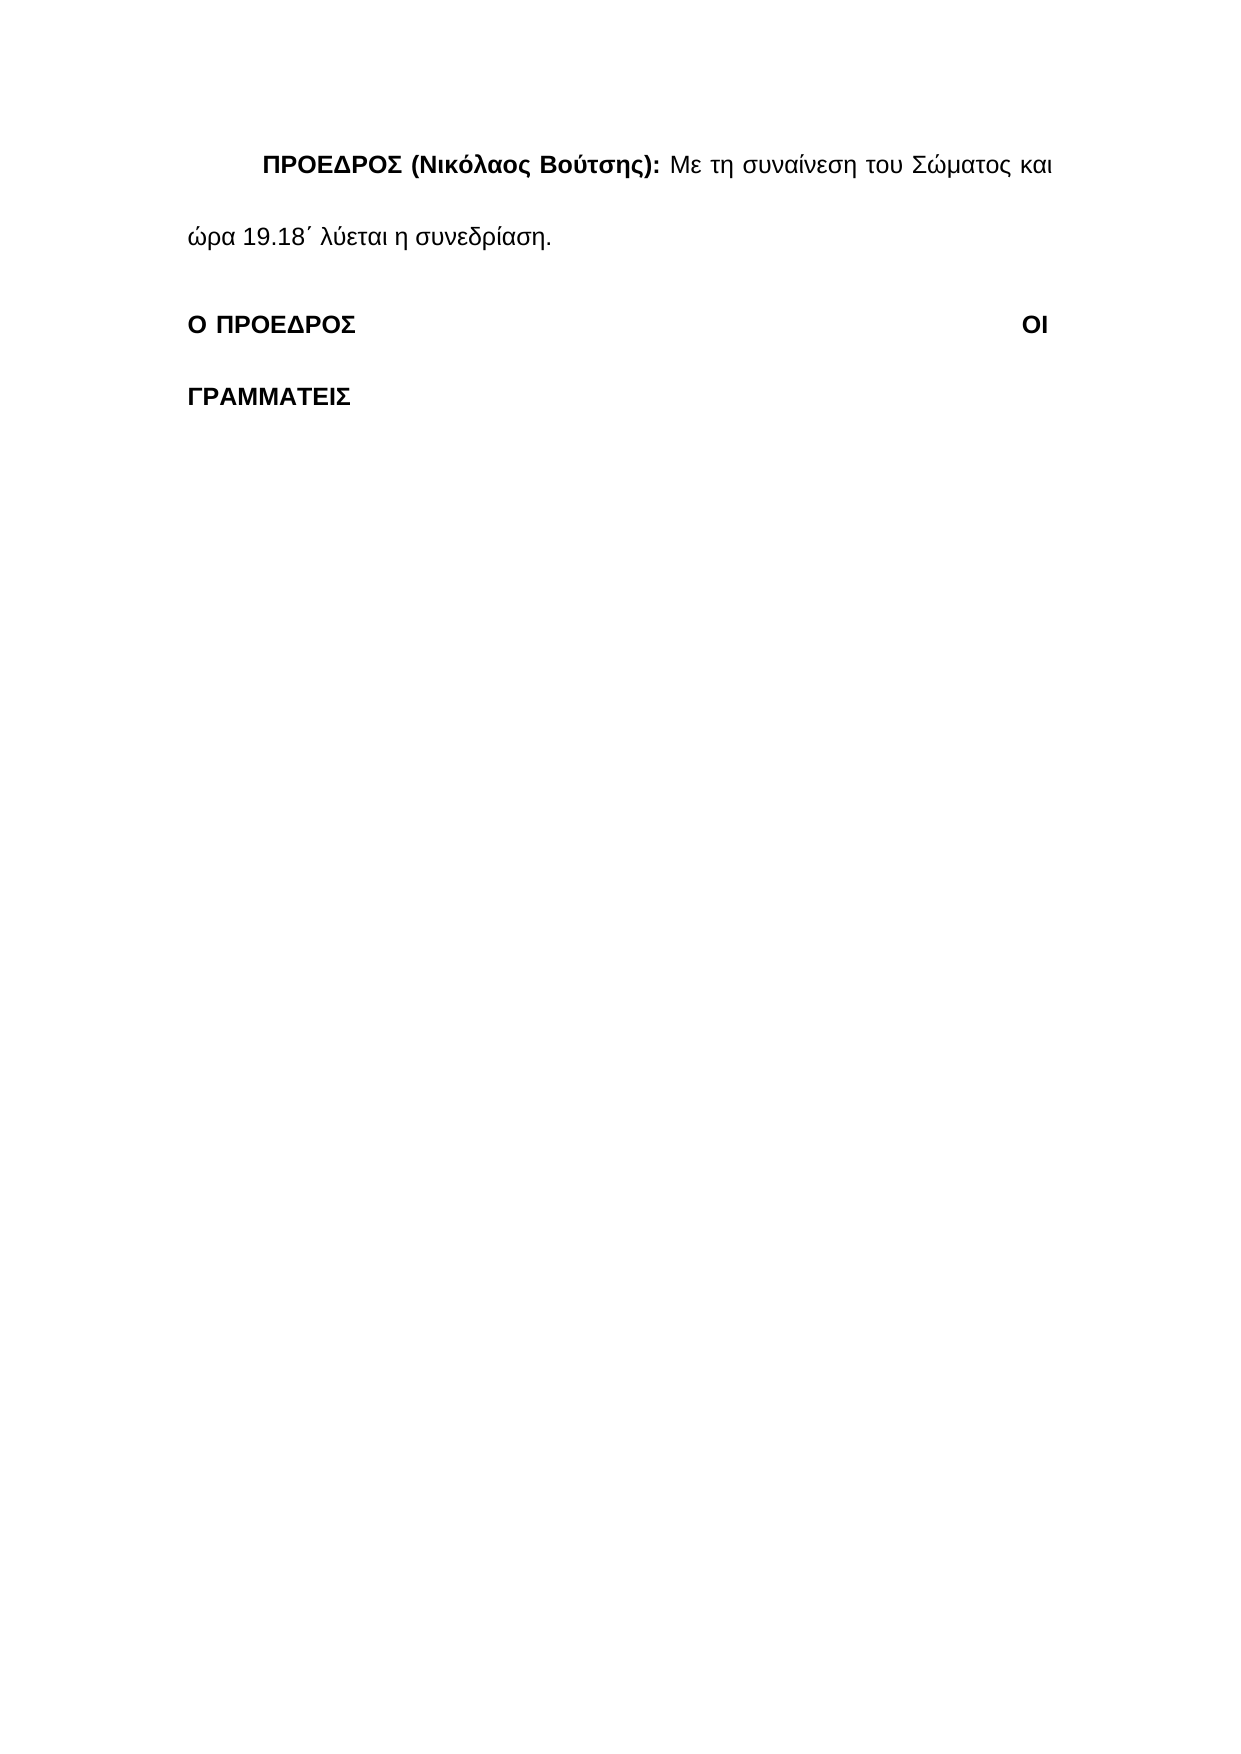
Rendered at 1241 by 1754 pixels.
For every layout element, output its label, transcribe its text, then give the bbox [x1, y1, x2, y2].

text Ο ΠΡΟΕΔΡΟΣ ΟΙ ΓΡΑΜΜΑΤΕΙΣ [187, 310, 1053, 411]
text ΠΡΟΕΔΡΟΣ (Νικόλαος Βούτσης): Με τη συναίνεση του Σώματος και ώρα 19.18΄ λύεται η συνεδρίαση. [187, 150, 1053, 251]
